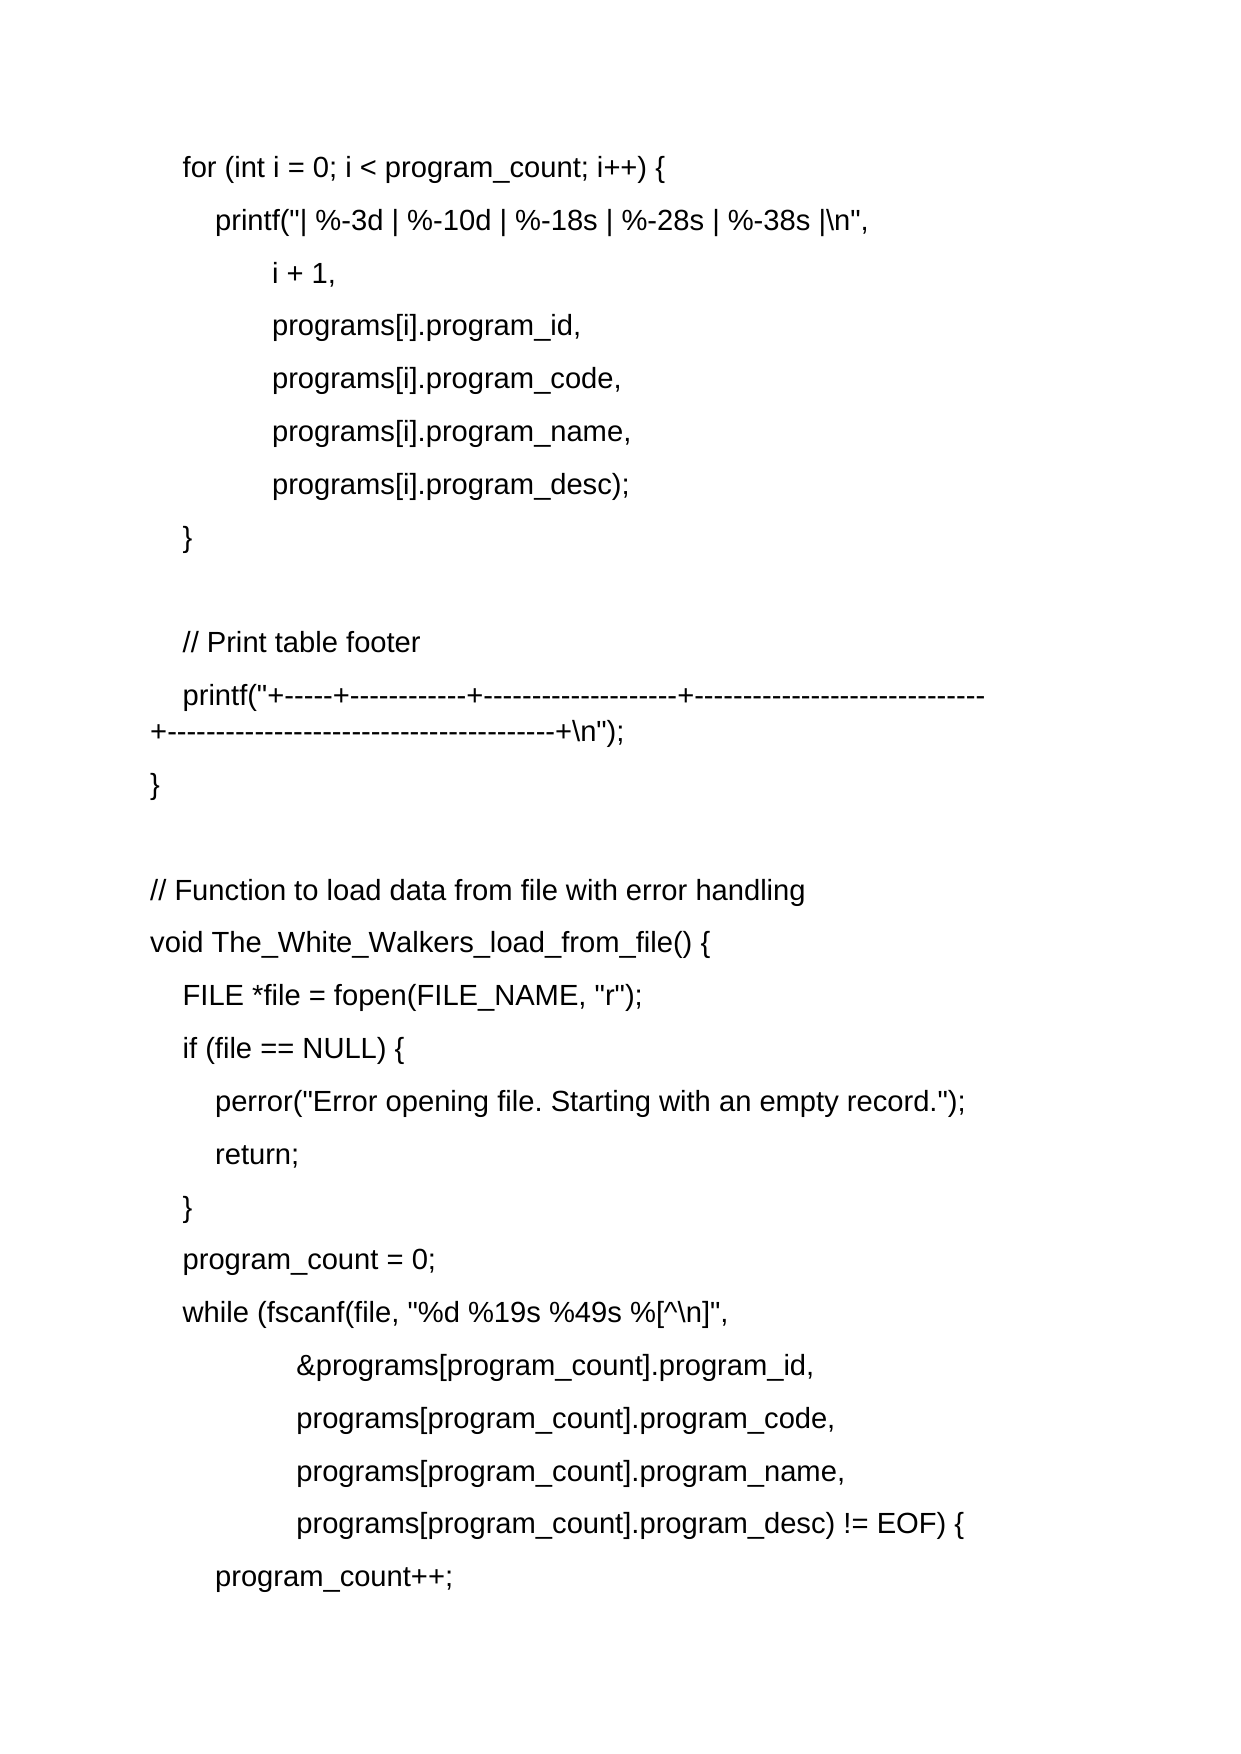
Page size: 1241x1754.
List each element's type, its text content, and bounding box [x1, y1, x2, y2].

text programs[program_count].program_desc) != EOF) { [150, 1506, 1090, 1540]
text programs[program_count].program_name, [150, 1454, 1090, 1487]
text for (int i = 0; i < program_count; i++) { [150, 150, 1090, 183]
text &programs[program_count].program_id, [150, 1348, 1090, 1382]
text programs[i].program_id, [150, 308, 1090, 342]
text programs[program_count].program_code, [150, 1401, 1090, 1434]
text programs[i].program_name, [150, 414, 1090, 448]
text programs[i].program_code, [150, 361, 1090, 395]
text printf("+-----+------------+--------------------+------------------------------+----------------------------------------+\n"); [150, 678, 1090, 748]
text // Function to load data from file with error handling [150, 873, 1090, 906]
text void The_White_Walkers_load_from_file() { [150, 926, 1090, 959]
text // Print table footer [150, 625, 1090, 659]
text FILE *file = fopen(FILE_NAME, "r"); [150, 978, 1090, 1012]
text } [150, 1189, 1090, 1223]
text program_count++; [150, 1559, 1090, 1593]
text printf("| %-3d | %-10d | %-18s | %-28s | %-38s |\n", [150, 203, 1090, 236]
text perror("Error opening file. Starting with an empty record."); [150, 1084, 1090, 1117]
text program_count = 0; [150, 1242, 1090, 1276]
text if (file == NULL) { [150, 1031, 1090, 1065]
text while (fscanf(file, "%d %19s %49s %[^\n]", [150, 1295, 1090, 1329]
text programs[i].program_desc); [150, 467, 1090, 500]
text i + 1, [150, 256, 1090, 289]
text } [150, 767, 1090, 801]
text } [150, 520, 1090, 553]
text return; [150, 1137, 1090, 1170]
